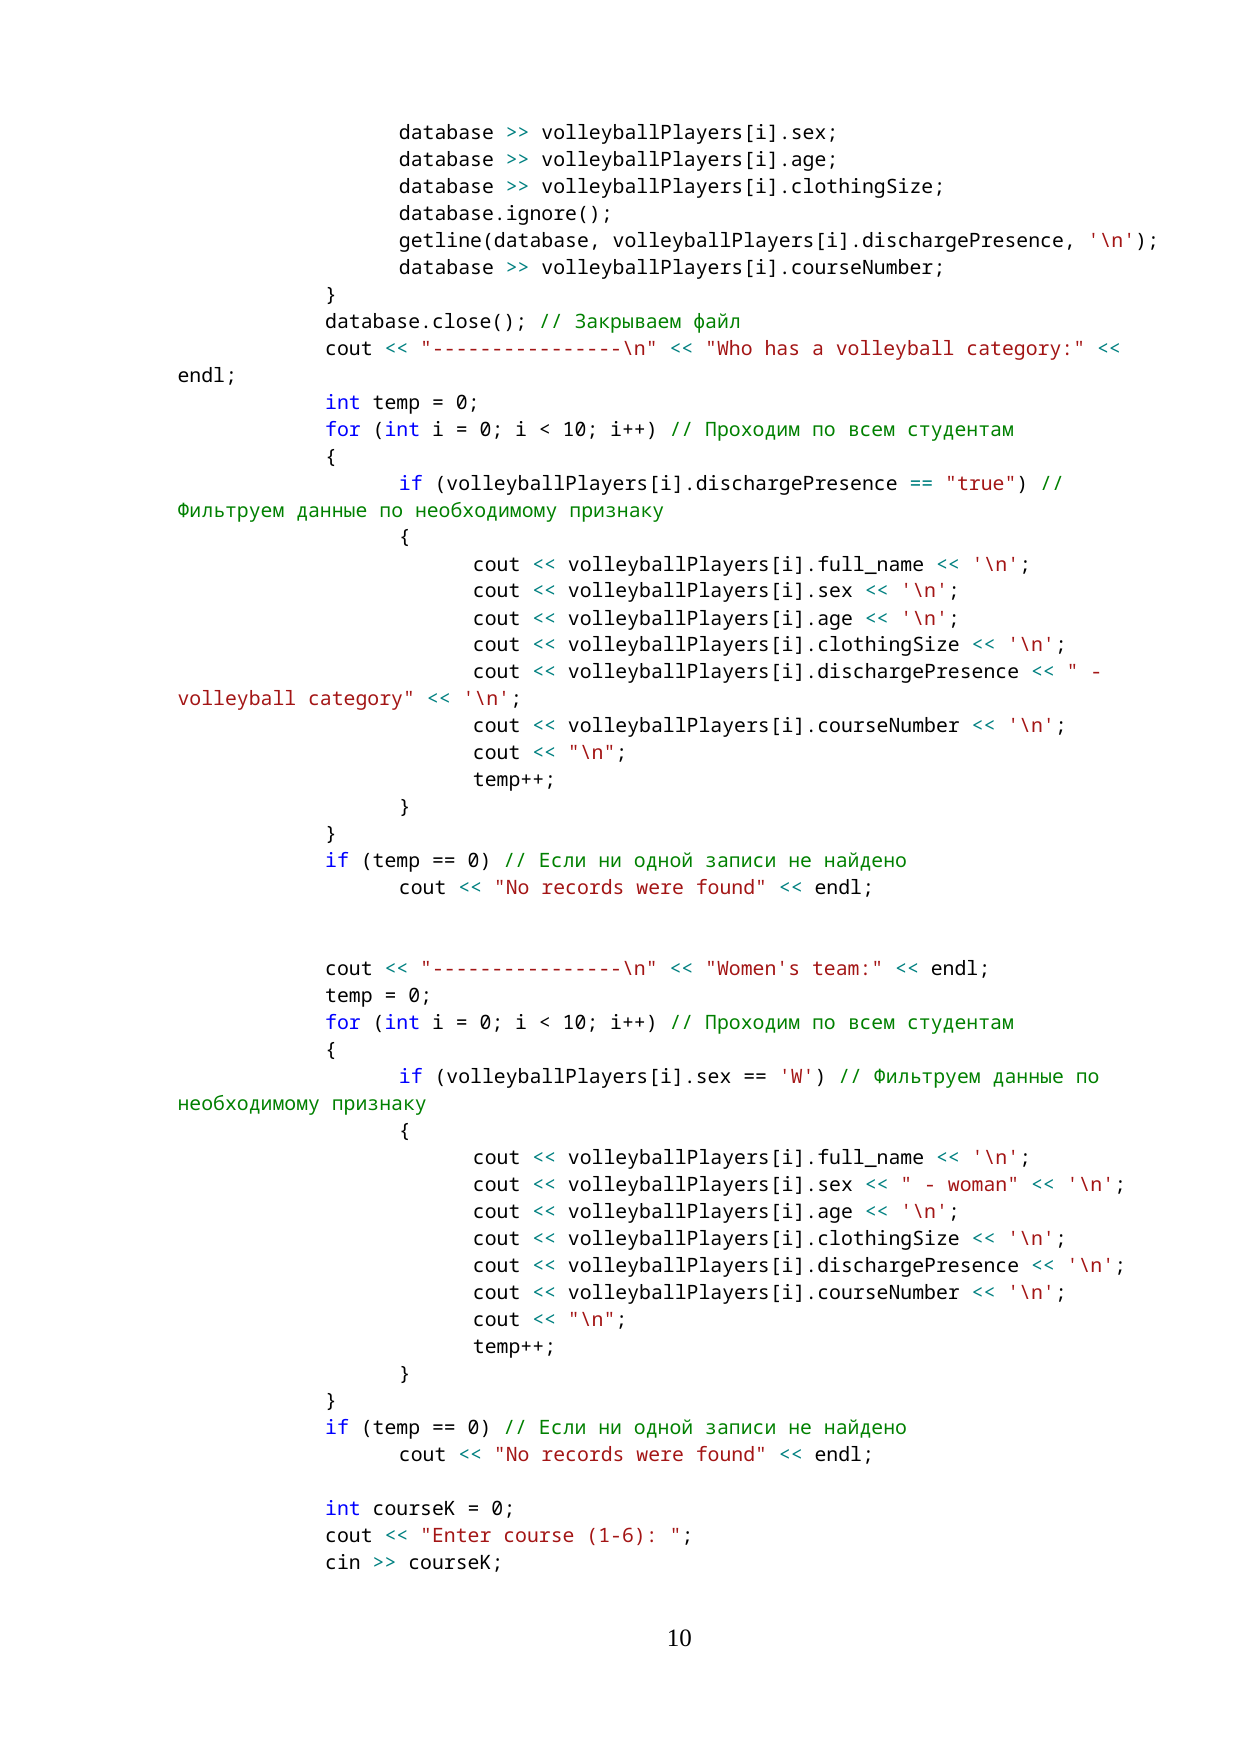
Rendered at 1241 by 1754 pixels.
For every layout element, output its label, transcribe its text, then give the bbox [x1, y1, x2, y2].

text for (int i = 0; i < 10; i++) // Проходим по всем студентам [177, 1008, 1181, 1035]
text cout << volleyballPlayers[i].courseNumber << '\n'; [177, 1278, 1181, 1305]
text cout << "----------------\n" << "Who has a volleyball category:" << endl; [177, 334, 1181, 388]
text database >> volleyballPlayers[i].clothingSize; [177, 172, 1181, 199]
text database.close(); // Закрываем файл [177, 307, 1181, 334]
text cout << "----------------\n" << "Women's team:" << endl; [177, 954, 1181, 981]
text getline(database, volleyballPlayers[i].dischargePresence, '\n'); [177, 226, 1181, 253]
text cout << volleyballPlayers[i].full_name << '\n'; [177, 1143, 1181, 1170]
text database >> volleyballPlayers[i].sex; [177, 118, 1181, 145]
text cout << "No records were found" << endl; [177, 1440, 1181, 1467]
text cout << volleyballPlayers[i].age << '\n'; [177, 1197, 1181, 1224]
text database >> volleyballPlayers[i].age; [177, 145, 1181, 172]
text cout << volleyballPlayers[i].age << '\n'; [177, 604, 1181, 631]
text } [177, 1386, 1181, 1413]
text cout << "\n"; [177, 739, 1181, 766]
text temp++; [177, 766, 1181, 793]
text cout << volleyballPlayers[i].courseNumber << '\n'; [177, 712, 1181, 739]
text cin >> courseK; [177, 1548, 1181, 1575]
text int temp = 0; [177, 388, 1181, 415]
text cout << volleyballPlayers[i].dischargePresence << '\n'; [177, 1251, 1181, 1278]
text } [177, 793, 1181, 819]
text { [177, 1116, 1181, 1143]
text cout << volleyballPlayers[i].sex << " - woman" << '\n'; [177, 1170, 1181, 1197]
text cout << volleyballPlayers[i].clothingSize << '\n'; [177, 1224, 1181, 1251]
text for (int i = 0; i < 10; i++) // Проходим по всем студентам [177, 415, 1181, 442]
text if (temp == 0) // Если ни одной записи не найдено [177, 1413, 1181, 1440]
text cout << "No records were found" << endl; [177, 873, 1181, 901]
text cout << volleyballPlayers[i].dischargePresence << " - volleyball category" << '\n'; [177, 658, 1181, 712]
text if (volleyballPlayers[i].dischargePresence == "true") // Фильтруем данные по необходимому признаку [177, 469, 1181, 523]
text cout << "\n"; [177, 1305, 1181, 1332]
text int courseK = 0; [177, 1494, 1181, 1521]
text temp = 0; [177, 981, 1181, 1008]
text } [177, 280, 1181, 307]
text } [177, 819, 1181, 847]
text if (volleyballPlayers[i].sex == 'W') // Фильтруем данные по необходимому признаку [177, 1062, 1181, 1116]
text if (temp == 0) // Если ни одной записи не найдено [177, 847, 1181, 873]
text { [177, 1035, 1181, 1062]
text cout << volleyballPlayers[i].full_name << '\n'; [177, 550, 1181, 577]
text } [177, 1359, 1181, 1386]
text database >> volleyballPlayers[i].courseNumber; [177, 253, 1181, 280]
text database.ignore(); [177, 199, 1181, 226]
text { [177, 442, 1181, 469]
text temp++; [177, 1332, 1181, 1359]
text cout << volleyballPlayers[i].clothingSize << '\n'; [177, 631, 1181, 658]
text cout << volleyballPlayers[i].sex << '\n'; [177, 577, 1181, 604]
text cout << "Enter course (1-6): "; [177, 1521, 1181, 1548]
text { [177, 523, 1181, 550]
